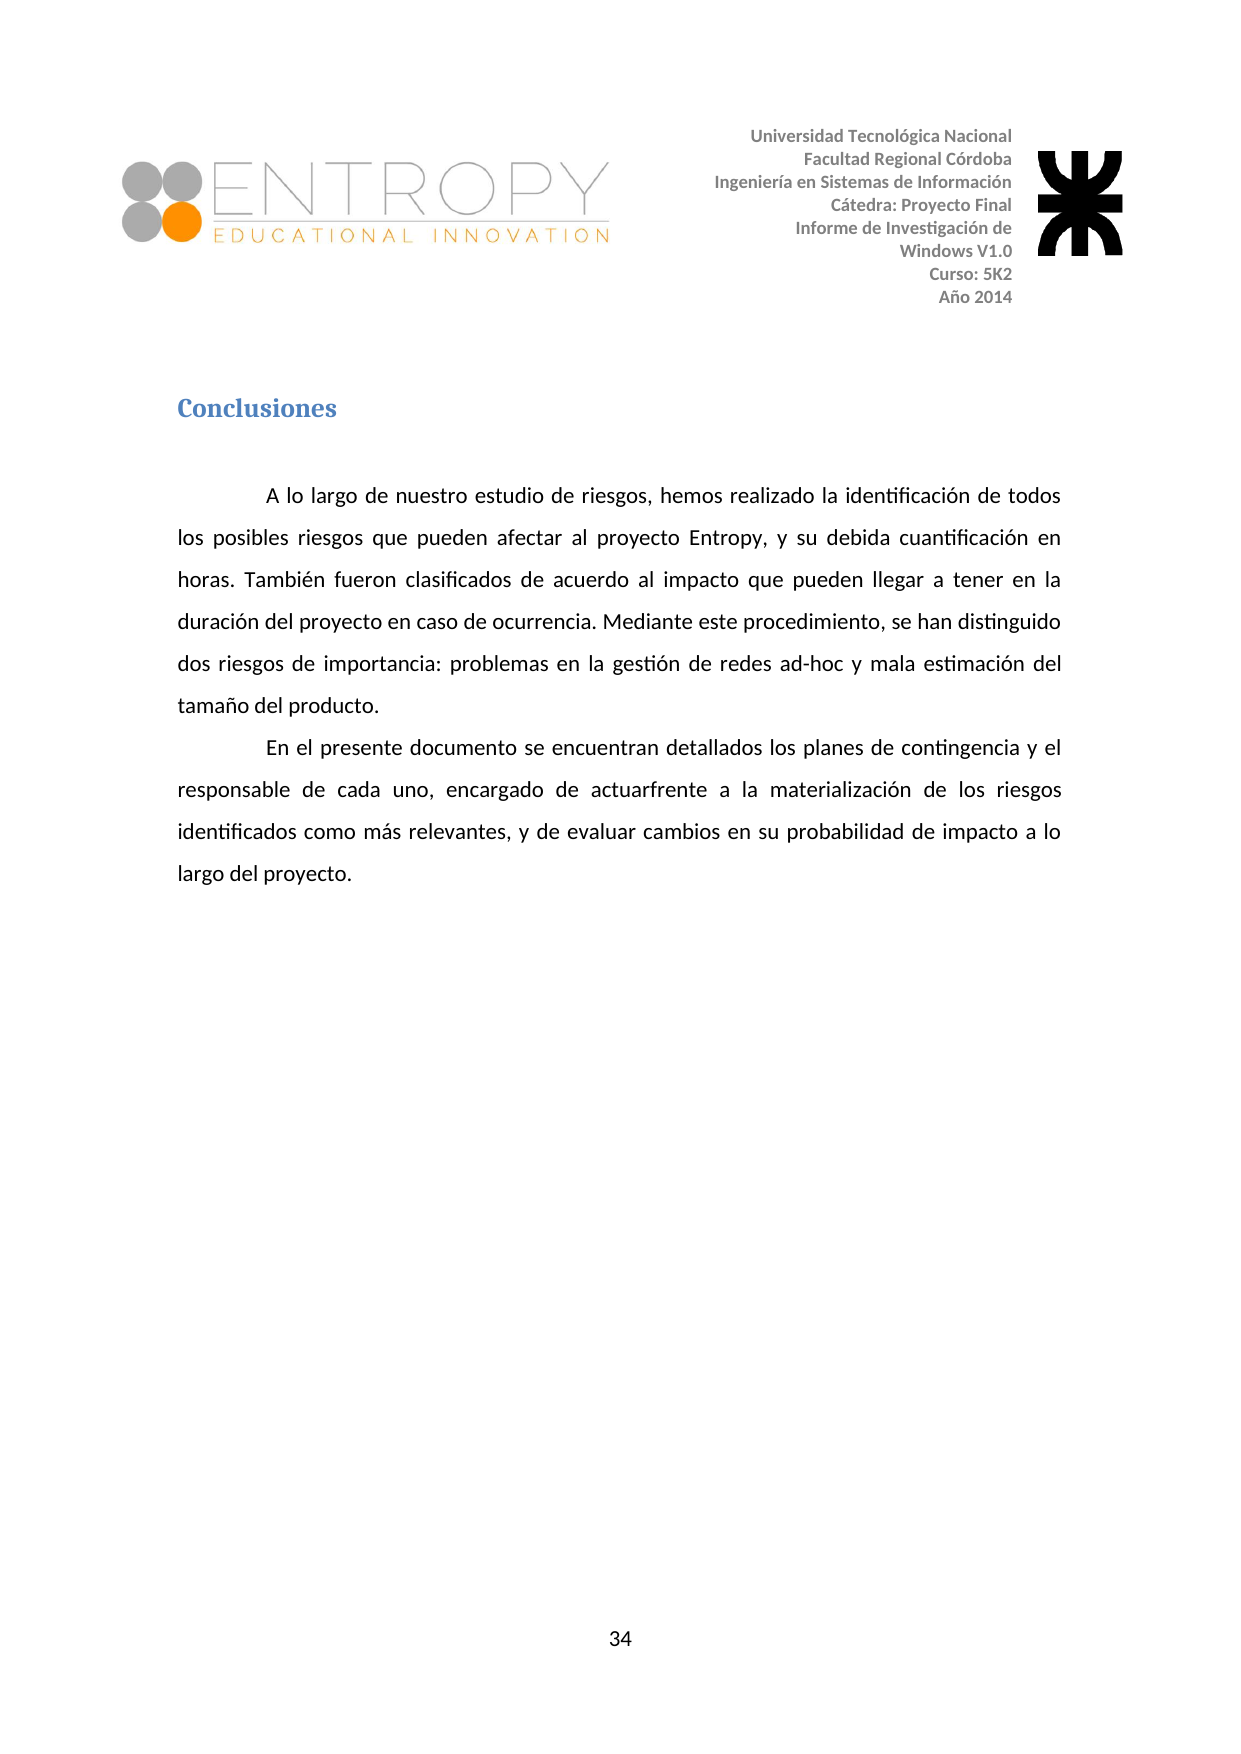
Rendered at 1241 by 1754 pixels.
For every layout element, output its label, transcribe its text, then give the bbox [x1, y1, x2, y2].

picture [105, 147, 627, 257]
text En el presente documento se encuentran detallados los planes de contingencia y el responsable de cada uno, encargado de actuarfrente a la materialización de los riesgos identificados como más relevantes, y de evaluar cambios en su probabilidad de impacto a lo largo del proyecto. [177, 733, 1063, 887]
text A lo largo de nuestro estudio de riesgos, hemos realizado la identificación de todos los posibles riesgos que pueden afectar al proyecto Entropy, y su debida cuantificación en horas. También fueron clasificados de acuerdo al impacto que pueden llegar a tener en la duración del proyecto en caso de ocurrencia. Mediante este procedimiento, se han distinguido dos riesgos de importancia: problemas en la gestión de redes ad-hoc y mala estimación del tamaño del producto. [177, 481, 1063, 719]
subtitle Conclusiones [177, 393, 1063, 424]
